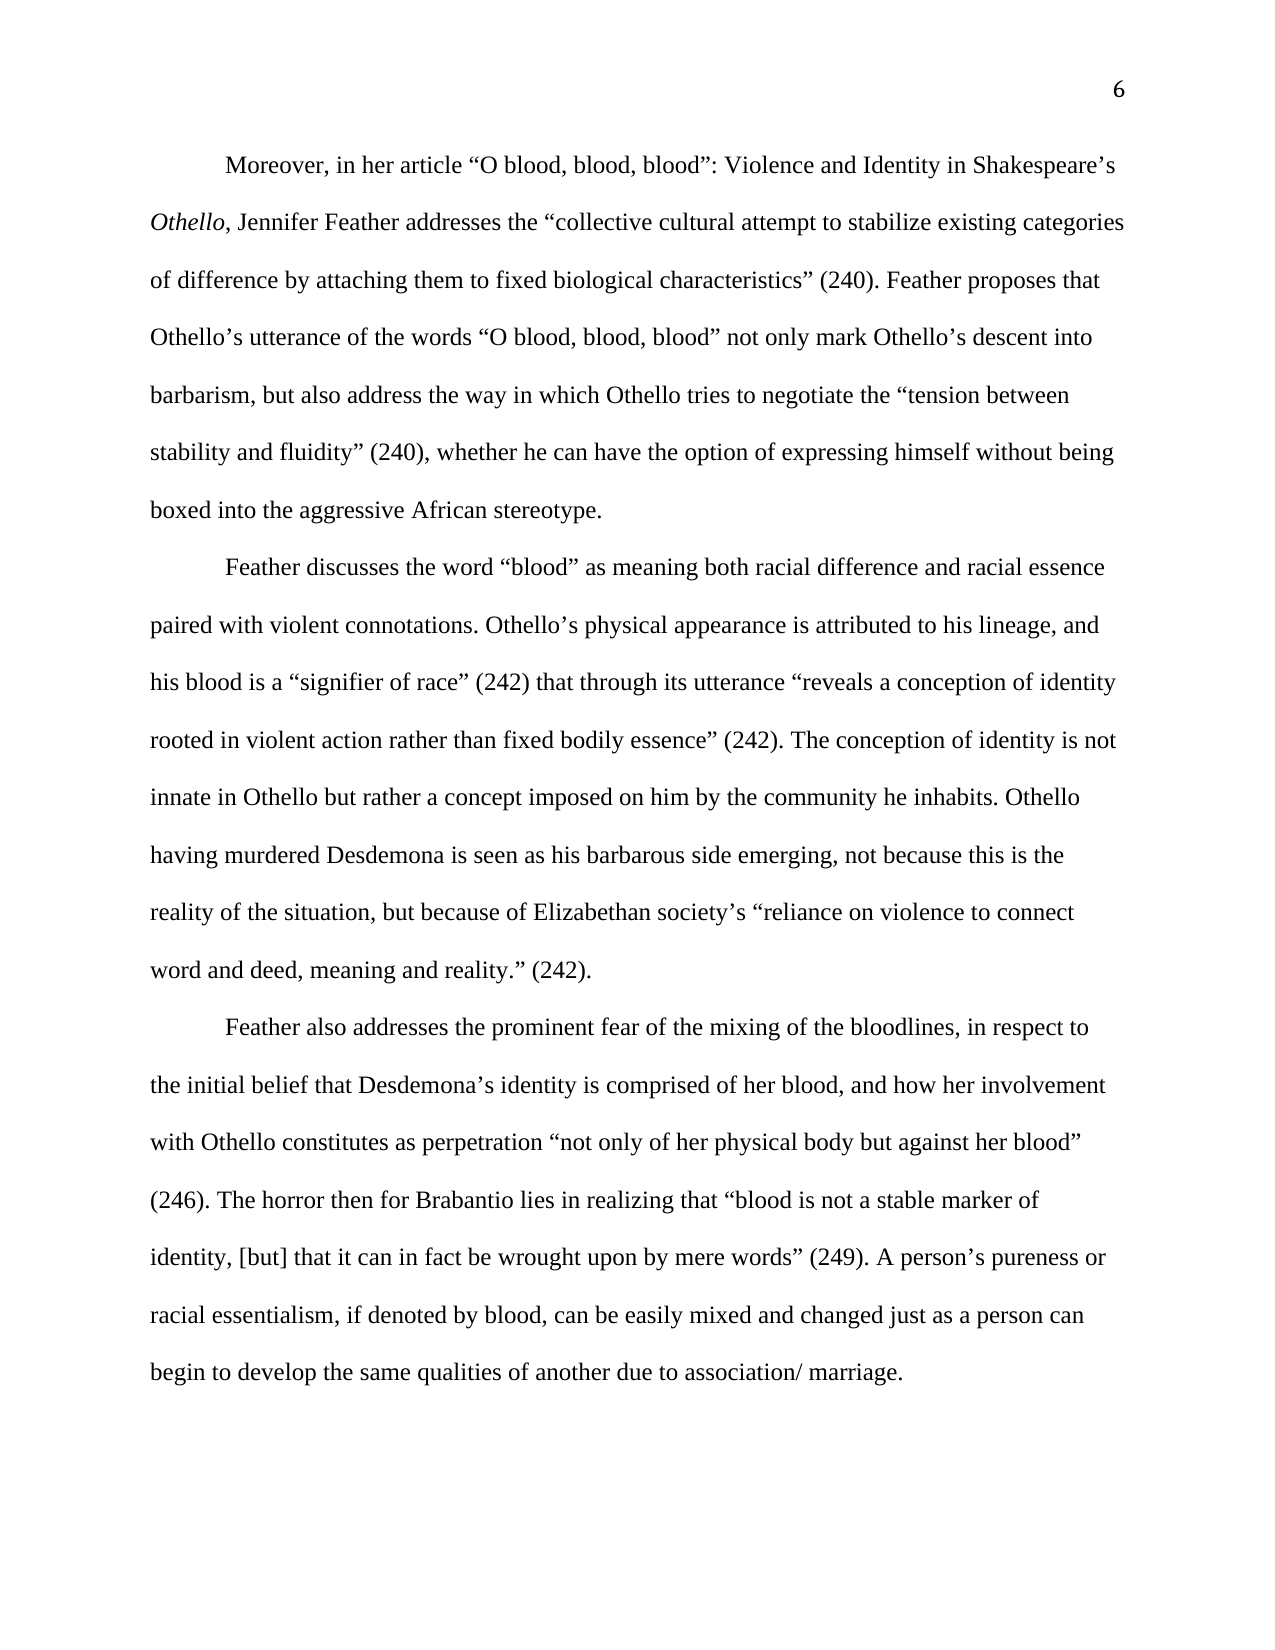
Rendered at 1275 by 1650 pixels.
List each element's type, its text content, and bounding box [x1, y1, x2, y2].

text Moreover, in her article “O blood, blood, blood”: Violence and Identity in Shakespeare’s Othello, Jennifer Feather addresses the “collective cultural attempt to stabilize existing categories of difference by attaching them to fixed biological characteristics” (240). Feather proposes that Othello’s utterance of the words “O blood, blood, blood” not only mark Othello’s descent into barbarism, but also address the way in which Othello tries to negotiate the “tension between stability and fluidity” (240), whether he can have the option of expressing himself without being boxed into the aggressive African stereotype. [150, 150, 1125, 524]
text Feather also addresses the prominent fear of the mixing of the bloodlines, in respect to the initial belief that Desdemona’s identity is comprised of her blood, and how her involvement with Othello constitutes as perpetration “not only of her physical body but against her blood” (246). The horror then for Brabantio lies in realizing that “blood is not a stable marker of identity, [but] that it can in fact be wrought upon by mere words” (249). A person’s pureness or racial essentialism, if denoted by blood, can be easily mixed and changed just as a person can begin to develop the same qualities of another due to association/ marriage. [150, 1012, 1125, 1386]
text Feather discusses the word “blood” as meaning both racial difference and racial essence paired with violent connotations. Othello’s physical appearance is attributed to his lineage, and his blood is a “signifier of race” (242) that through its utterance “reveals a conception of identity rooted in violent action rather than fixed bodily essence” (242). The conception of identity is not innate in Othello but rather a concept imposed on him by the community he inhabits. Othello having murdered Desdemona is seen as his barbarous side emerging, not because this is the reality of the situation, but because of Elizabethan society’s “reliance on violence to connect word and deed, meaning and reality.” (242). [150, 552, 1125, 984]
